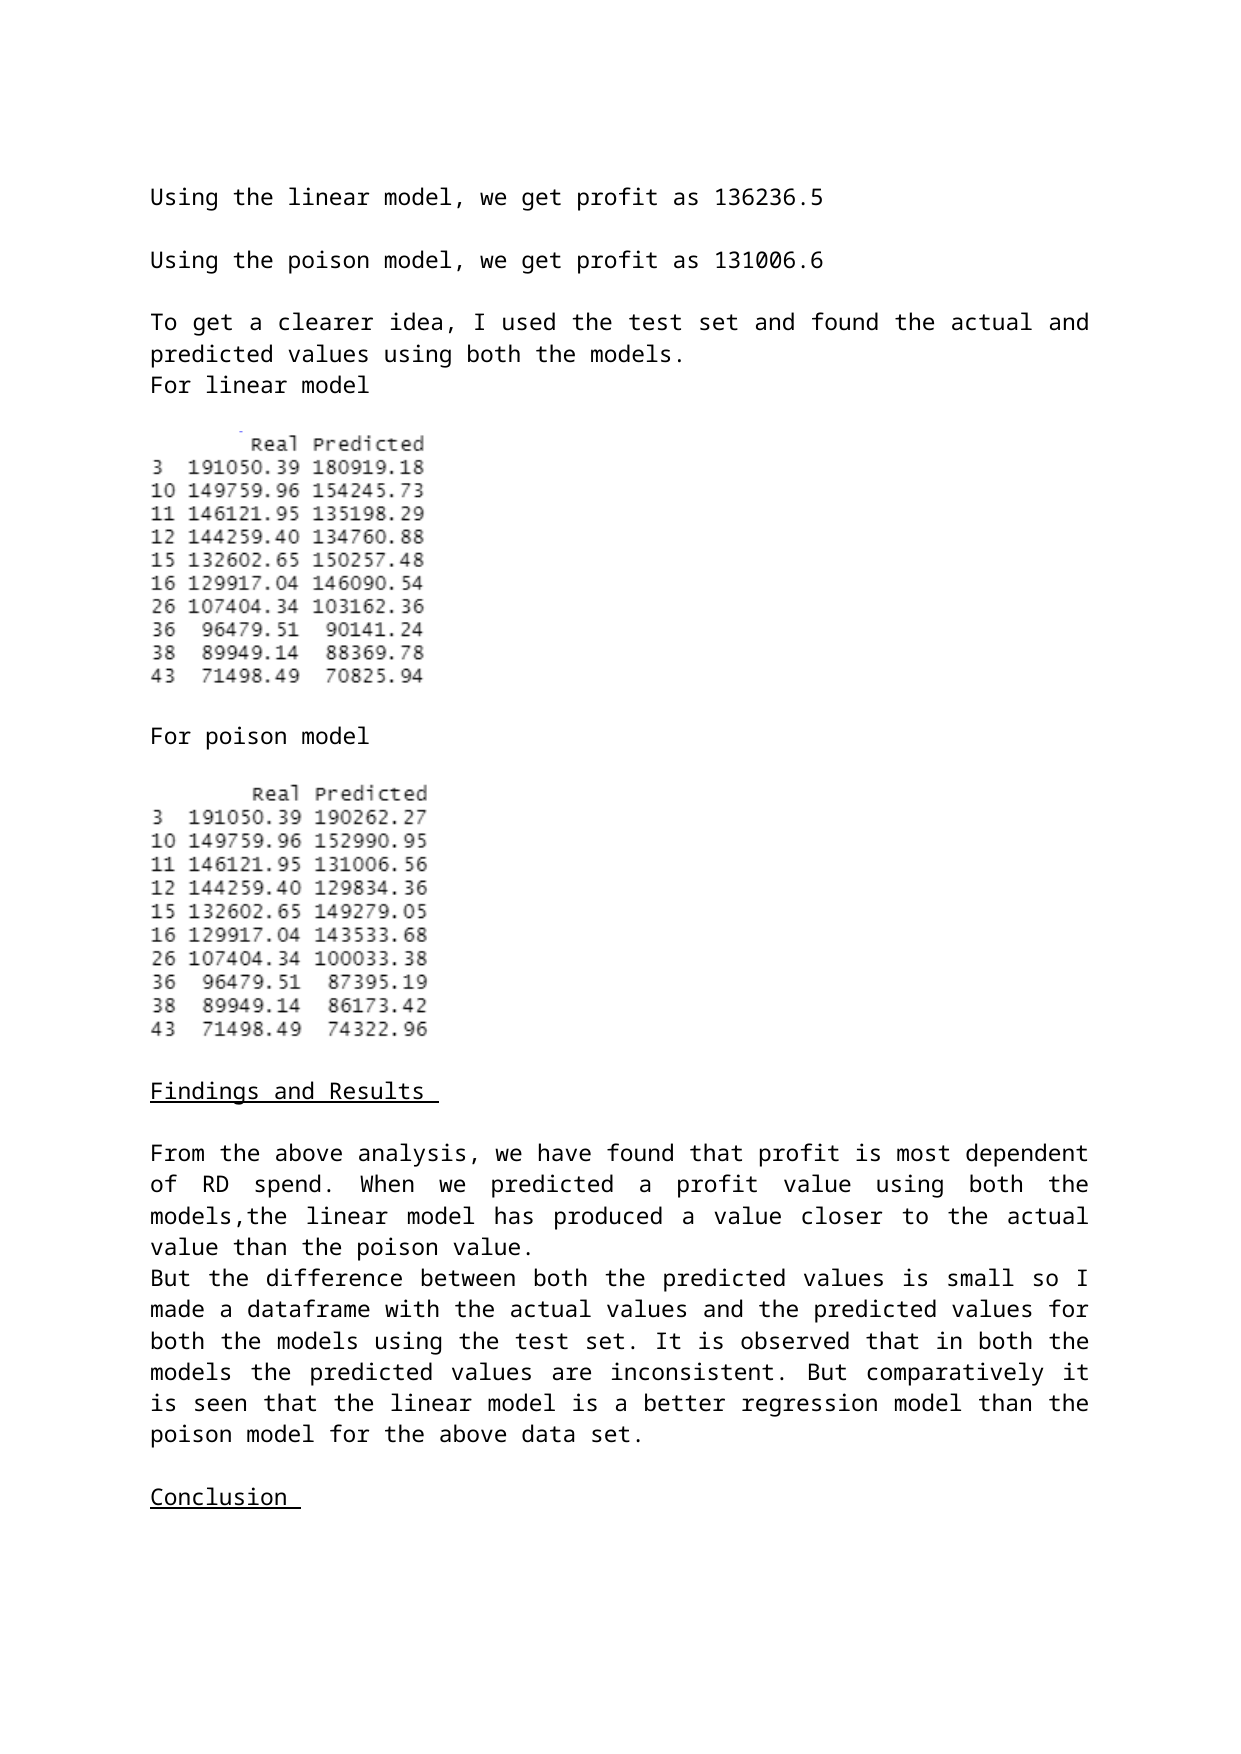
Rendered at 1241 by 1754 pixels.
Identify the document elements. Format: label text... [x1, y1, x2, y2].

text To get a clearer idea, I used the test set and found the actual and predicted values using both the models. [150, 306, 1090, 369]
text But the difference between both the predicted values is small so I made a dataframe with the actual values and the predicted values for both the models using the test set. It is observed that in both the models the predicted values are inconsistent. But comparatively it is seen that the linear model is a better regression model than the poison model for the above data set. [150, 1262, 1090, 1449]
text From the above analysis, we have found that profit is most dependent of RD spend. When we predicted a profit value using both the models,the linear model has produced a value closer to the actual value than the poison value. [150, 1137, 1090, 1262]
text Conclusion [150, 1481, 1090, 1512]
text For poison model [150, 720, 1090, 751]
picture [150, 431, 467, 689]
text Using the poison model, we get profit as 131006.6 [150, 244, 1090, 275]
text For linear model [150, 369, 1090, 400]
text Using the linear model, we get profit as 136236.5 [150, 181, 1090, 212]
text Findings and Results [150, 1074, 1090, 1106]
picture [150, 782, 452, 1044]
